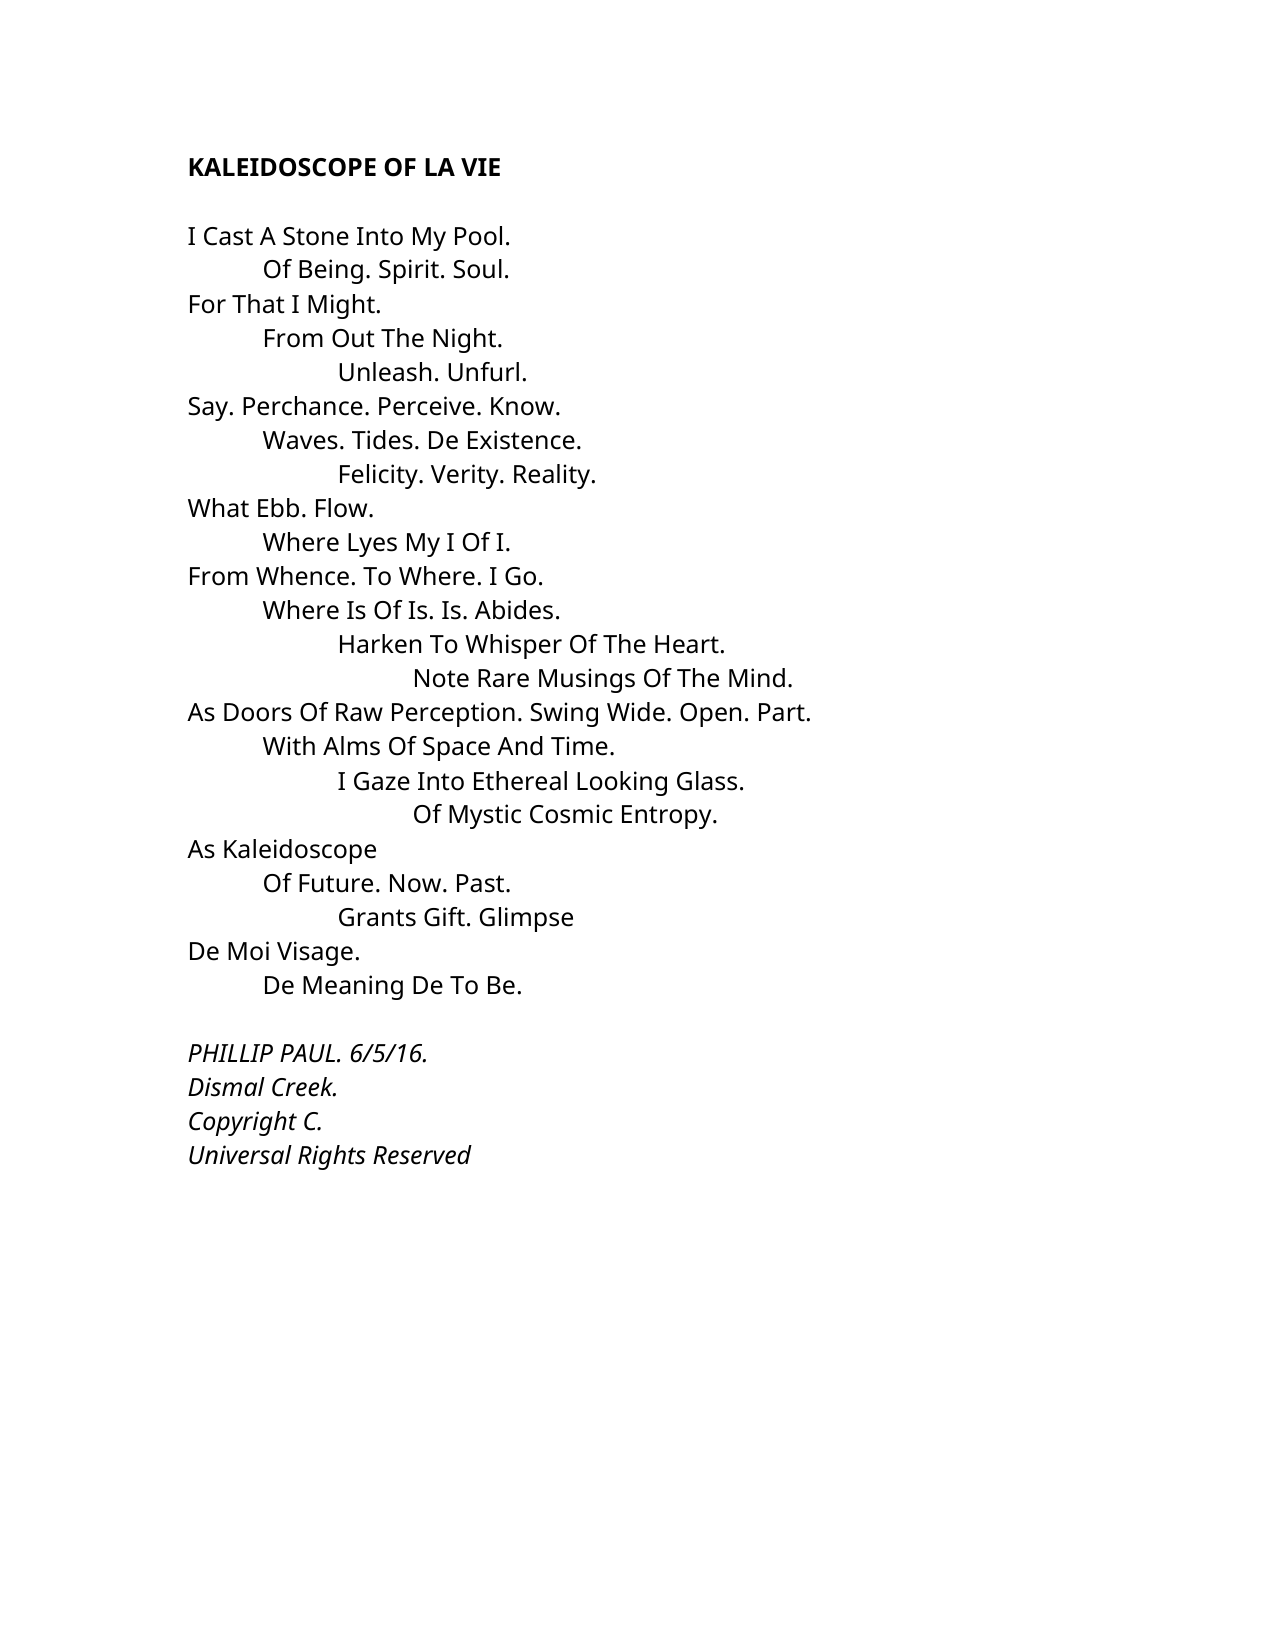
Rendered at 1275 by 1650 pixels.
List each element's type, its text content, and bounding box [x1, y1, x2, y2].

text Unleash. Unfurl. [262, 354, 1087, 388]
text With Alms Of Space And Time. [187, 729, 1087, 763]
text What Ebb. Flow. [187, 491, 1087, 525]
text Say. Perchance. Perceive. Know. [187, 388, 1087, 422]
text I Gaze Into Ethereal Looking Glass. [262, 763, 1087, 797]
text Copyright C. [187, 1104, 1087, 1138]
text Of Future. Now. Past. [187, 865, 1087, 899]
text PHILLIP PAUL. 6/5/16. [187, 1036, 1087, 1070]
text De Moi Visage. [187, 933, 1087, 967]
text Felicity. Verity. Reality. [262, 457, 1087, 491]
text Where Is Of Is. Is. Abides. [187, 593, 1087, 627]
text De Meaning De To Be. [187, 967, 1087, 1002]
text As Doors Of Raw Perception. Swing Wide. Open. Part. [187, 695, 1087, 729]
text From Whence. To Where. I Go. [187, 559, 1087, 593]
text Note Rare Musings Of The Mind. [337, 661, 1087, 695]
text As Kaleidoscope [187, 831, 1087, 865]
text Universal Rights Reserved [187, 1138, 1087, 1172]
text Waves. Tides. De Existence. [187, 422, 1087, 457]
text I Cast A Stone Into My Pool. [187, 218, 1087, 252]
text Grants Gift. Glimpse [262, 899, 1087, 933]
text For That I Might. [187, 286, 1087, 320]
text Dismal Creek. [187, 1070, 1087, 1104]
text From Out The Night. [187, 320, 1087, 354]
text Harken To Whisper Of The Heart. [262, 627, 1087, 661]
text KALEIDOSCOPE OF LA VIE [187, 150, 1087, 184]
text Of Being. Spirit. Soul. [187, 252, 1087, 286]
text Of Mystic Cosmic Entropy. [337, 797, 1087, 831]
text Where Lyes My I Of I. [187, 525, 1087, 559]
